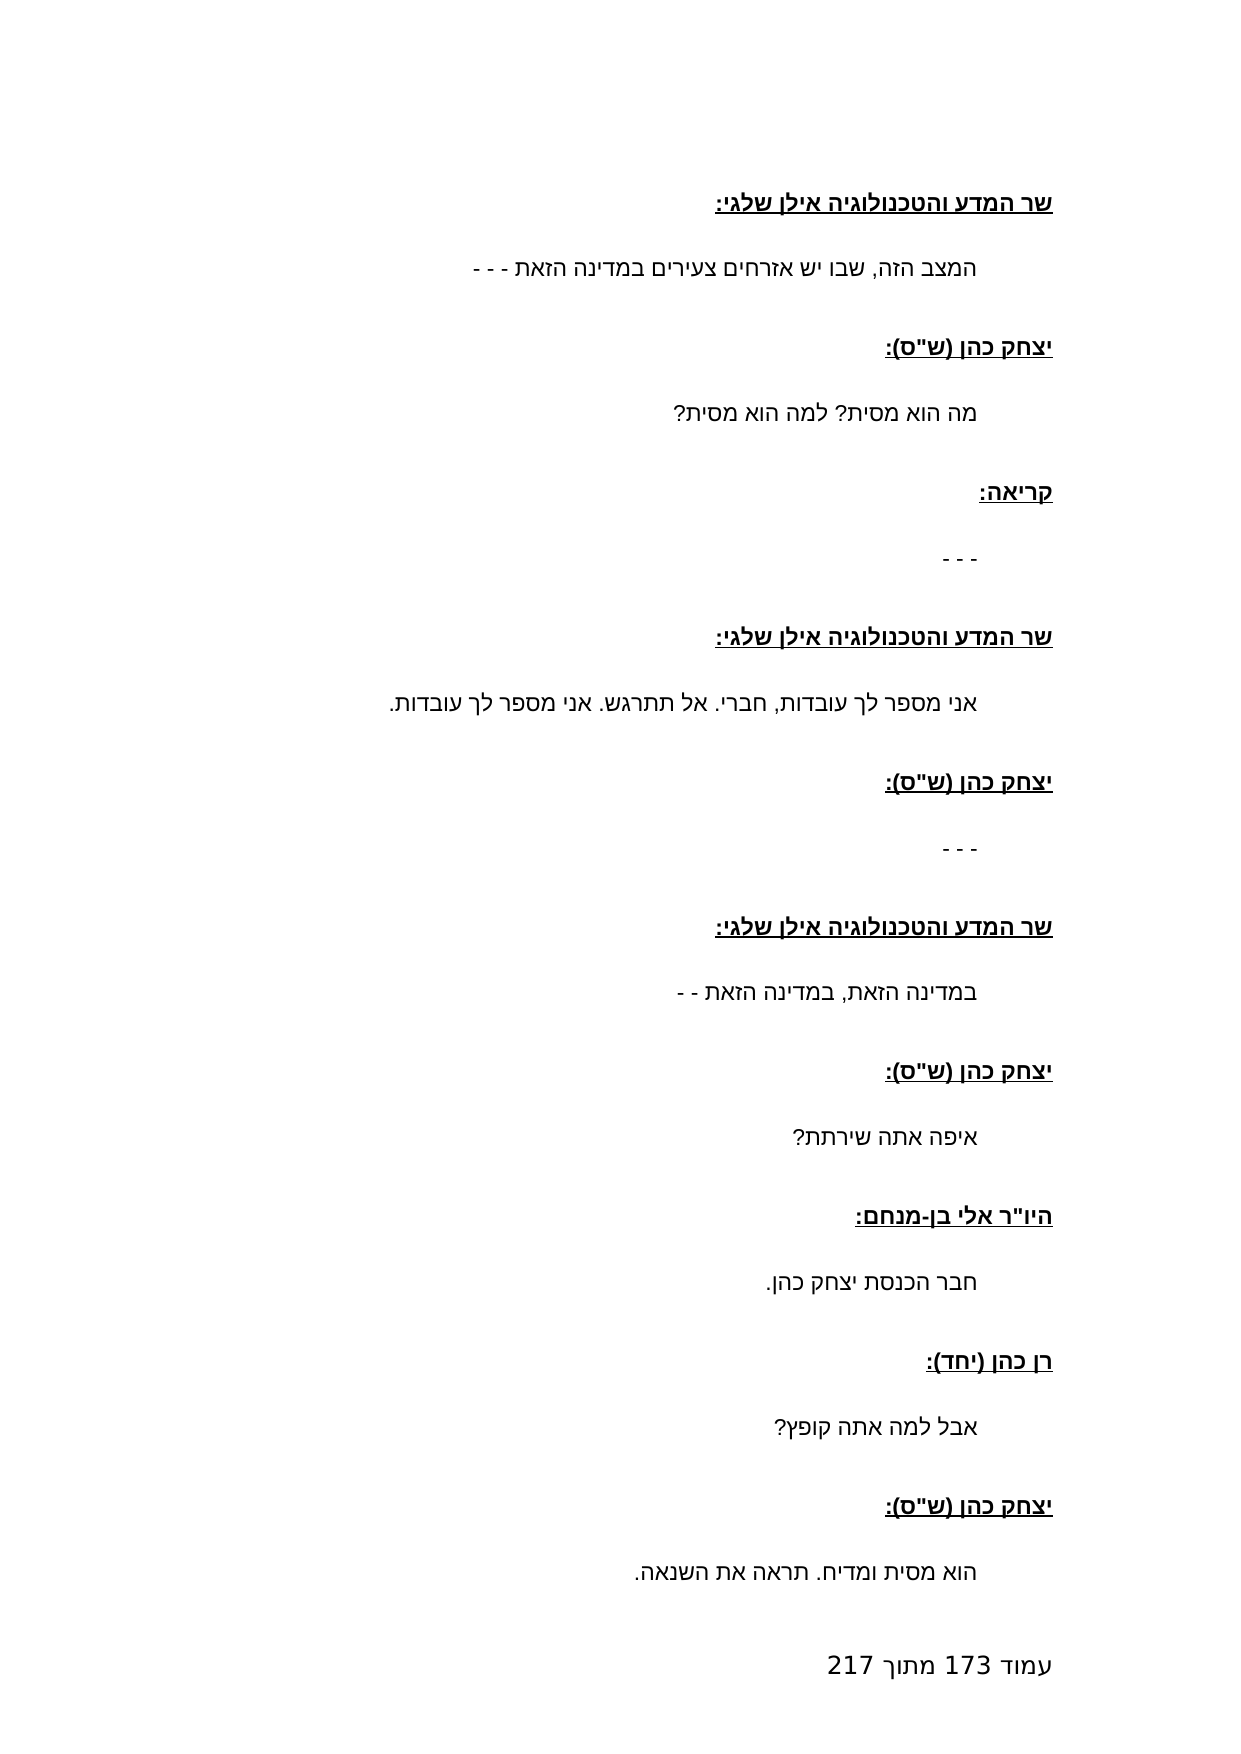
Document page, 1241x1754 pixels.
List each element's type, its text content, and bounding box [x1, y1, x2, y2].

text רן כהן (יחד): [187, 1348, 1053, 1374]
text שר המדע והטכנולוגיה אילן שלגי: [187, 913, 1053, 940]
text במדינה הזאת, במדינה הזאת - - [187, 979, 1053, 1006]
text - - - [187, 834, 1053, 861]
text היו"ר אלי בן-מנחם: [187, 1203, 1053, 1229]
text שר המדע והטכנולוגיה אילן שלגי: [187, 189, 1053, 216]
text מה הוא מסית? למה הוא מסית? [187, 400, 1053, 426]
text יצחק כהן (ש"ס): [187, 334, 1053, 361]
text יצחק כהן (ש"ס): [187, 1058, 1053, 1084]
text יצחק כהן (ש"ס): [187, 1493, 1053, 1519]
text אני מספר לך עובדות, חברי. אל תתרגש. אני מספר לך עובדות. [187, 690, 1053, 716]
text קריאה: [187, 479, 1053, 505]
text - - - [187, 545, 1053, 571]
text אבל למה אתה קופץ? [187, 1414, 1053, 1440]
text איפה אתה שירתת? [187, 1124, 1053, 1150]
text יצחק כהן (ש"ס): [187, 769, 1053, 795]
text המצב הזה, שבו יש אזרחים צעירים במדינה הזאת - - - [187, 255, 1053, 282]
text חבר הכנסת יצחק כהן. [187, 1269, 1053, 1295]
text שר המדע והטכנולוגיה אילן שלגי: [187, 624, 1053, 650]
text הוא מסית ומדיח. תראה את השנאה. [187, 1558, 1053, 1585]
